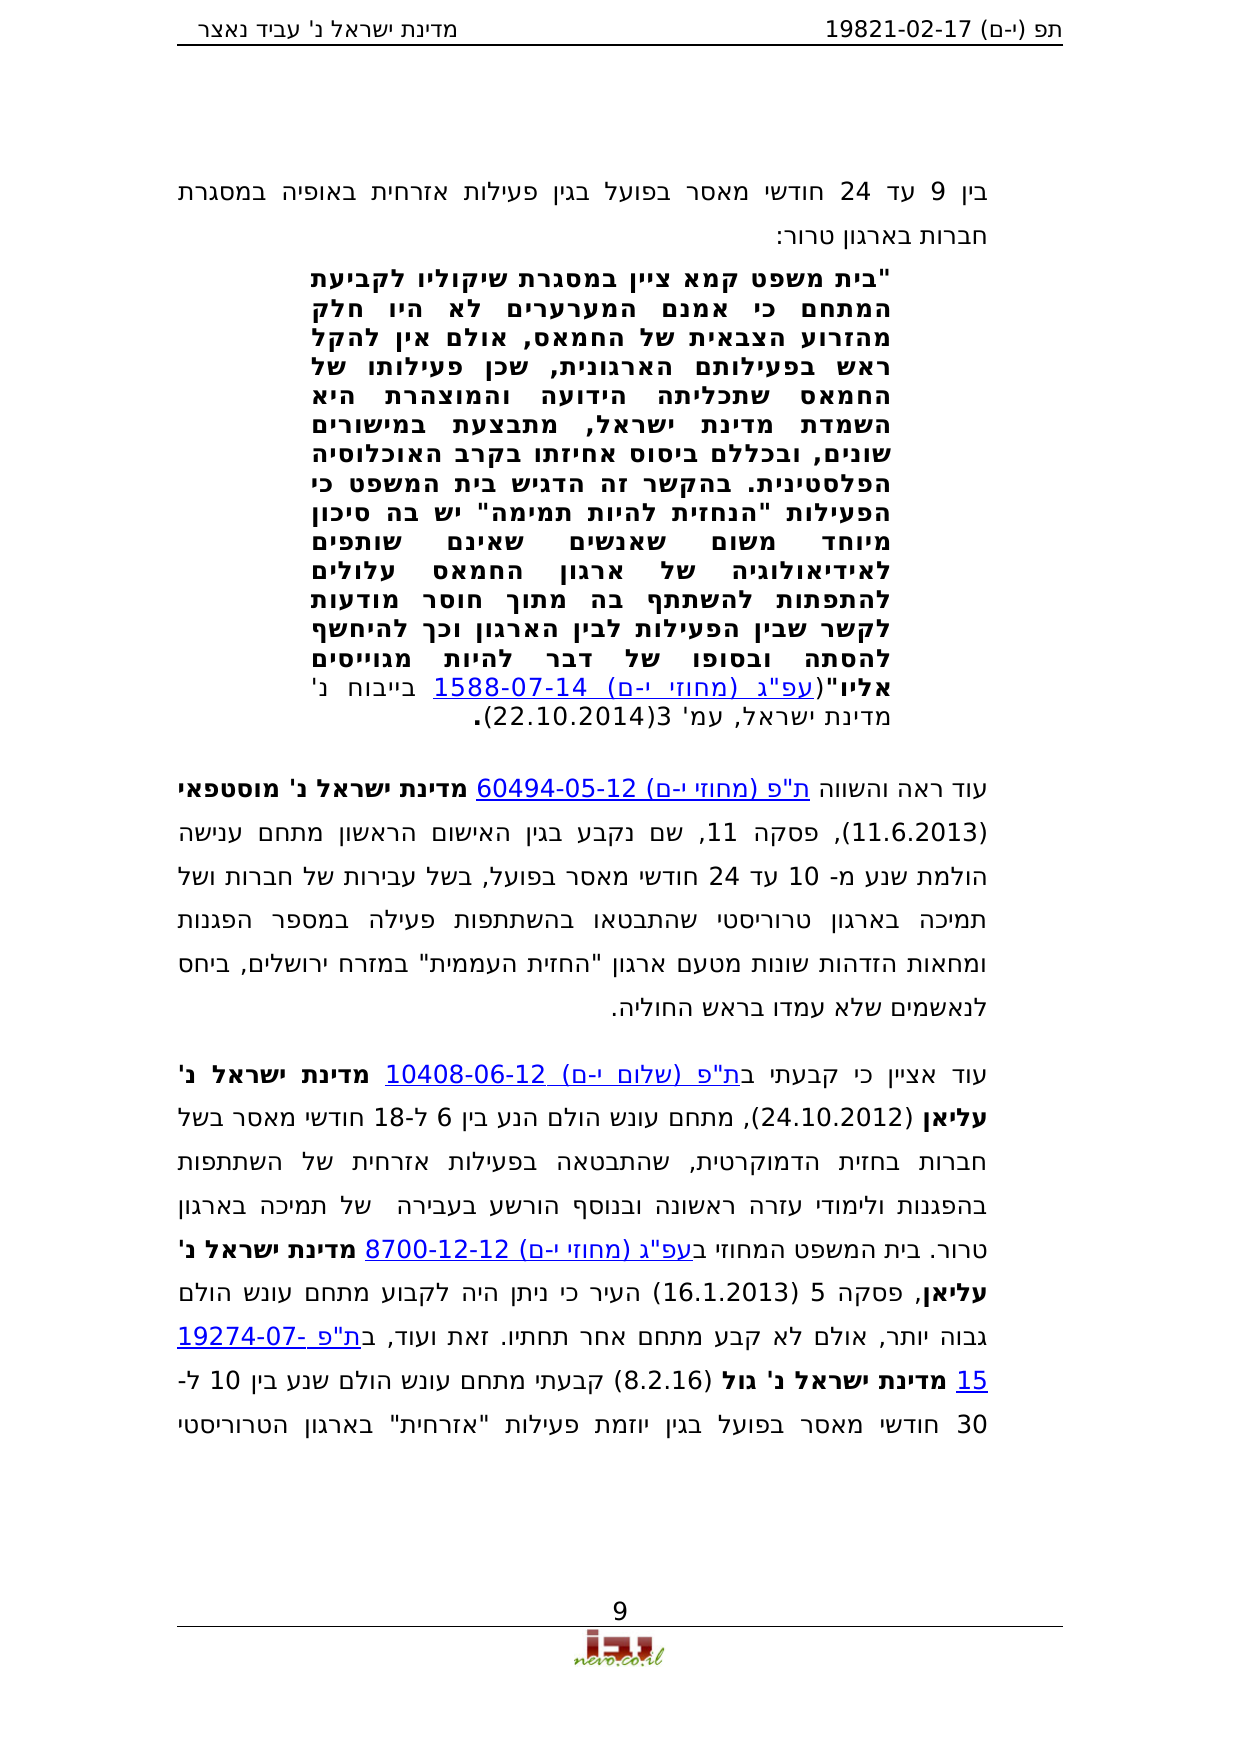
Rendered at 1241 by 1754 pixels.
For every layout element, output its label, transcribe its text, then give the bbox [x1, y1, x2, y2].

picture [574, 1629, 666, 1667]
text עוד ראה והשווה ת"פ (מחוזי י-ם) 60494-05-12 מדינת ישראל נ' מוסטפאי (11.6.2013), פסקה 11, שם נקבע בגין האישום הראשון מתחם ענישה הולמת שנע מ- 10 עד 24 חודשי מאסר בפועל, בשל עבירות של חברות ושל תמיכה בארגון טרוריסטי שהתבטאו בהשתתפות פעילה במספר הפגנות ומחאות הזדהות שונות מטעם ארגון "החזית העממית" במזרח ירושלים, ביחס לנאשמים שלא עמדו בראש החוליה. [177, 774, 988, 1022]
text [177, 1060, 988, 1439]
text "בית משפט קמא ציין במסגרת שיקוליו לקביעת המתחם כי אמנם המערערים לא היו חלק מהזרוע הצבאית של החמאס, אולם אין להקל ראש בפעילותם הארגונית, שכן פעילותו של החמאס שתכליתה הידועה והמוצהרת היא השמדת מדינת ישראל, מתבצעת במישורים שונים, ובכללם ביסוס אחיזתו בקרב האוכלוסיה הפלסטינית. בהקשר זה הדגיש בית המשפט כי הפעילות "הנחזית להיות תמימה" יש בה סיכון מיוחד משום שאנשים שאינם שותפים לאידיאולוגיה של ארגון החמאס עלולים להתפתות להשתתף בה מתוך חוסר מודעות לקשר שבין הפעילות לבין הארגון וכך להיחשף להסתה ובסופו של דבר להיות מגוייסים אליו"(עפ"ג (מחוזי י-ם) 1588-07-14 בייבוח נ' מדינת ישראל, עמ' 3(22.10.2014). [311, 265, 892, 731]
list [177, 177, 1026, 250]
